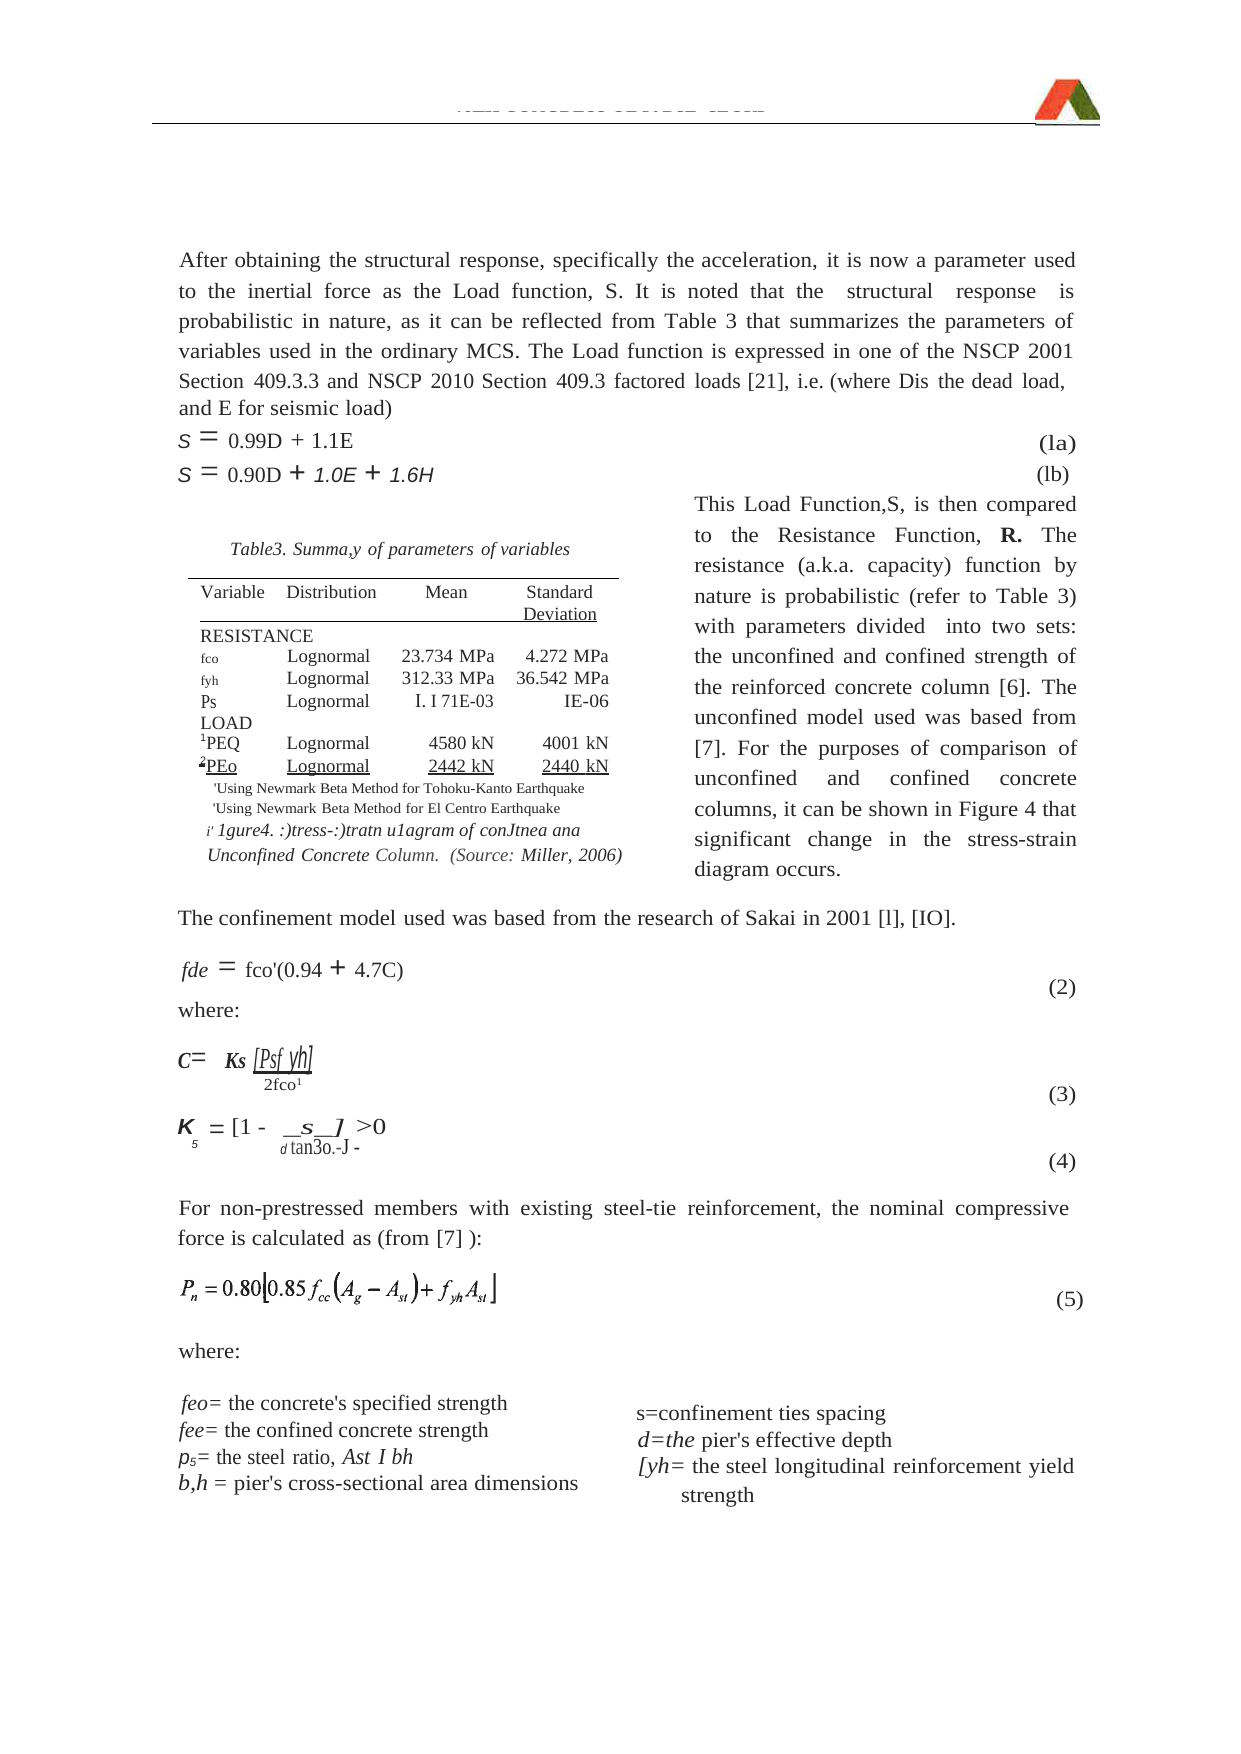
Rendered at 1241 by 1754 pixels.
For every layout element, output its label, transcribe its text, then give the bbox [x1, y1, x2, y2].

table_cell 4580 kN [385, 714, 504, 755]
table_cell Lognormal [270, 714, 385, 755]
table_cell 36.542 MPa [504, 669, 614, 690]
text Unconfined Concrete Column. (Source: Miller, 2006) [207, 844, 624, 866]
table_cell fyh [195, 669, 270, 690]
table_cell IE-06 [504, 690, 614, 714]
text i' 1gure4. :)tress-:)tratn u1agram of conJtnea ana [206, 820, 624, 840]
table_cell I. I 71E-03 [385, 690, 504, 714]
table_cell 2PEo [195, 755, 270, 778]
text where: [178, 1338, 1103, 1363]
table_cell Lognormal [270, 755, 385, 778]
text fde = fco'(0.94 + 4.7C) where: [178, 946, 459, 1023]
text K [1 - _s_] >0 [177, 1117, 958, 1139]
text C= Ks [Psf yh] [178, 1040, 958, 1076]
text S = 0.99D + 1.1E [177, 419, 624, 455]
text s=confinement ties spacing [636, 1400, 1103, 1425]
picture [1035, 78, 1100, 126]
text d=the pier's effective depth [637, 1426, 1103, 1452]
text Deviation RESISTANCE [200, 603, 608, 646]
table_cell LOAD 1PEQ [195, 714, 270, 755]
text (lb) This Load Function,S, is then compared to the Resistance Function, R. The resistance (a.k.a. capacity) function by nature is probabilistic (refer to Table 3) with parameters divided into two sets: the unconfined and confined strength of the reinforced concrete column [6]. The unconfined model used was based from [7]. For the purposes of comparison of unconfined and confined concrete columns, it can be shown in Figure 4 that significant change in the stress-strain diagram occurs. [694, 461, 1077, 882]
text S = 0.90D + 1.0E + 1.6H [177, 455, 624, 490]
text [yh= the steel longitudinal reinforcement yield strength [637, 1453, 1103, 1507]
table_header Lognormal [270, 647, 385, 669]
table_cell Lognormal [270, 690, 385, 714]
table_cell Lognormal [270, 669, 385, 690]
text 2fco1 [263, 1076, 958, 1093]
table_header 23.734 MPa [385, 647, 504, 669]
text The confinement model used was based from the research of Sakai in 2001 [l], [IO]. [178, 905, 958, 930]
text Table3. Summa,y of parameters of variables [230, 538, 624, 559]
text and E for seismic load) [178, 399, 1103, 419]
text (3) [1048, 1081, 1103, 1107]
text For non-prestressed members with existing steel-tie reinforcement, the nominal compressive force is calculated as (from [7] ): [177, 1195, 1103, 1250]
text After obtaining the structural response, specifically the acceleration, it is now a parameter used to the inertial force as the Load function, S. It is noted that the structural response is probabilistic in nature, as it can be reflected from Table 3 that summarizes the parameters of variables used in the ordinary MCS. The Load function is expressed in one of the NSCP 2001 Section 409.3.3 and NSCP 2010 Section 409.3 factored loads [21], i.e. (where Dis the dead load, [178, 247, 1076, 393]
text b,h = pier's cross-sectional area dimensions [178, 1471, 581, 1495]
text 5 d tan3o.-J - [191, 1139, 958, 1158]
picture [180, 1272, 496, 1307]
table_header fco [195, 647, 270, 669]
text (la) [628, 430, 1076, 455]
text Variable Distribution Mean Standard [200, 577, 624, 602]
table_cell 2442 kN [385, 755, 504, 778]
table_cell 2440 kN [504, 755, 614, 778]
text 'Using Newmark Beta Method for Tohoku-Kanto Earthquake 'Using Newmark Beta Method for El Centro Earthquake [213, 780, 608, 817]
table_cell Ps [195, 690, 270, 714]
table_cell 312.33 MPa [385, 669, 504, 690]
text (2) [1048, 974, 1103, 999]
text feo= the concrete's specified strength fee= the confined concrete strength p5= the steel ratio, Ast I bh [178, 1390, 520, 1470]
table_cell 4001 kN [504, 714, 614, 755]
text (4) [1048, 1148, 1103, 1174]
table_header 4.272 MPa [504, 647, 614, 669]
